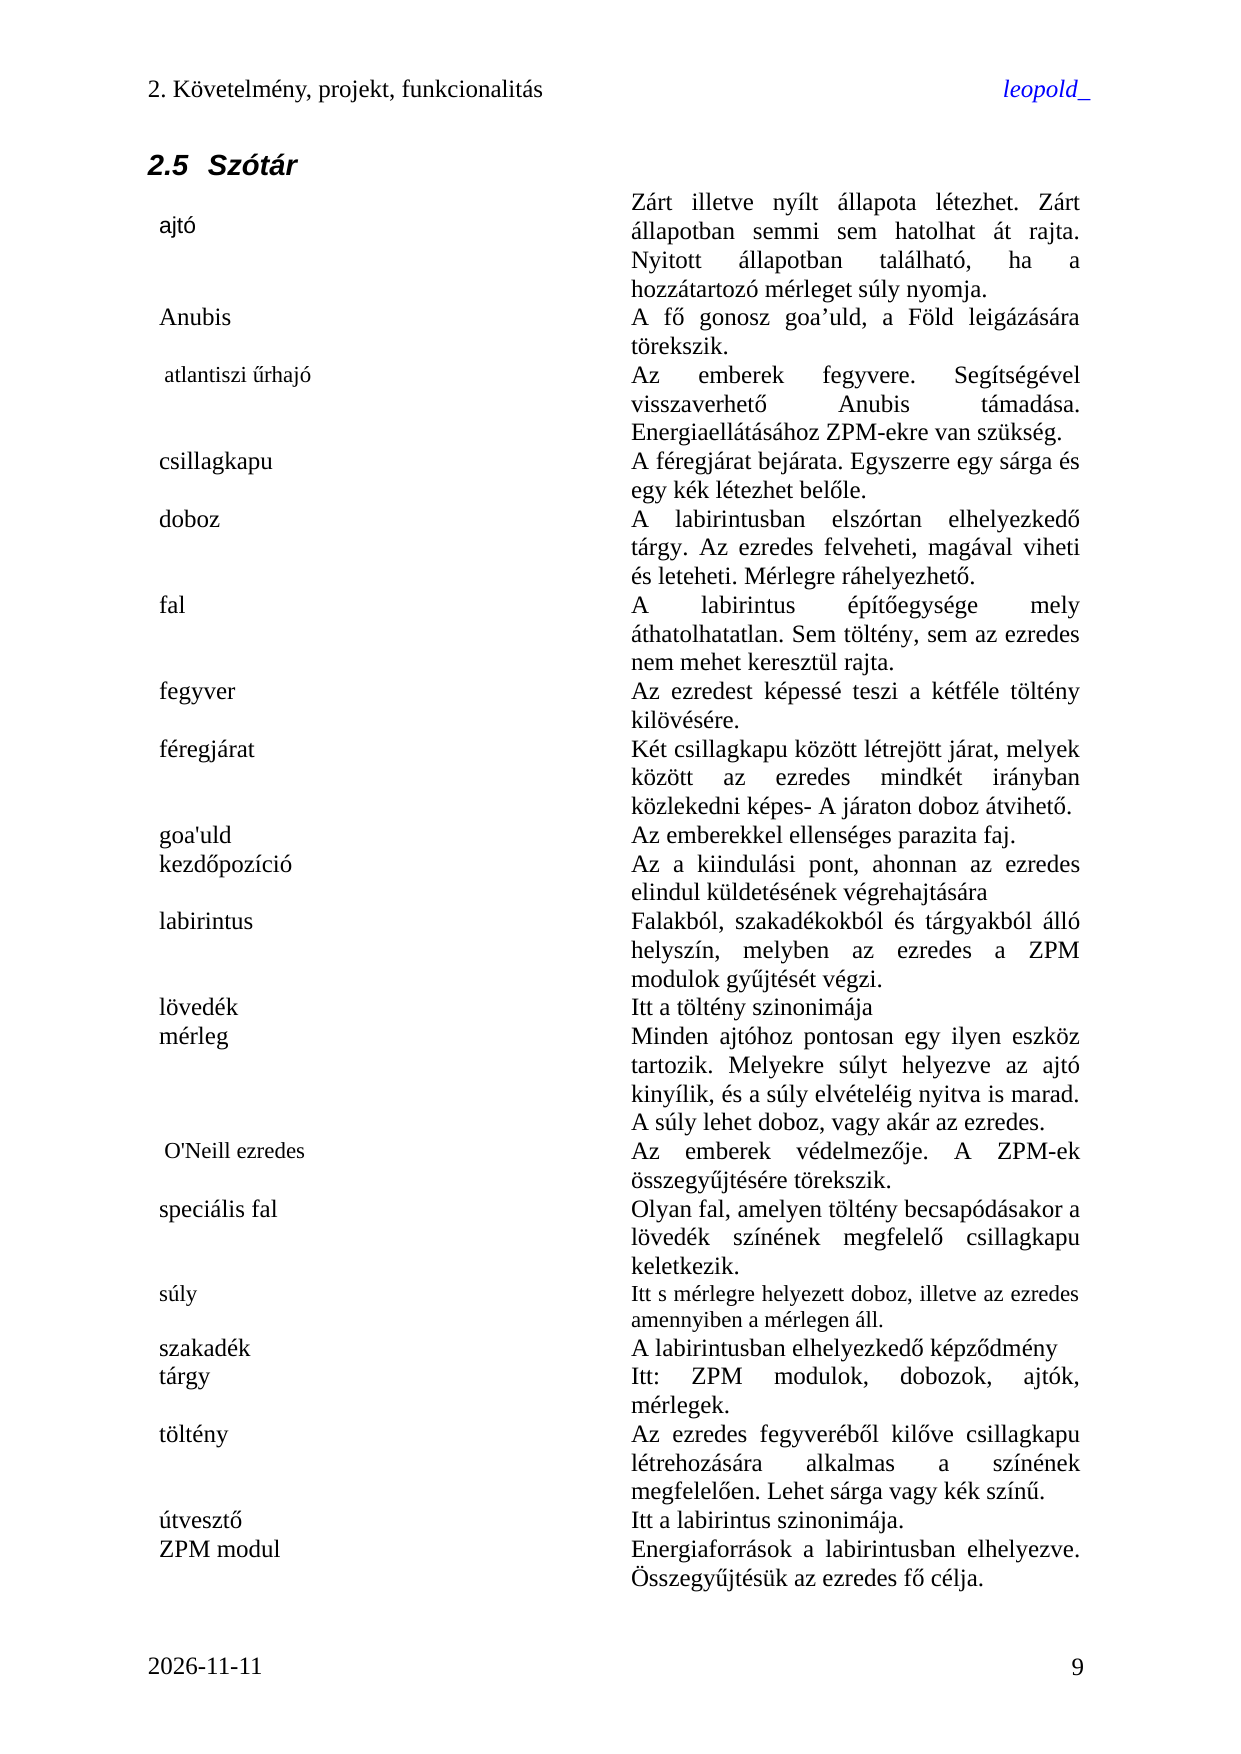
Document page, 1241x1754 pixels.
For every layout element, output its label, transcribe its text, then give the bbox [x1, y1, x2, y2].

table_cell csillagkapu [148, 446, 619, 504]
table_cell töltény [148, 1419, 619, 1505]
table_cell kezdőpozíció [148, 849, 619, 906]
table_cell fal [148, 590, 619, 676]
table_cell féregjárat [148, 734, 619, 820]
table_cell A féregjárat bejárata. Egyszerre egy sárga és egy kék létezhet belőle. [620, 446, 1092, 504]
table_cell tárgy [148, 1361, 619, 1419]
table_cell súly [148, 1280, 619, 1333]
table_cell Az ezredes fegyveréből kilőve csillagkapu létrehozására alkalmas a színének megfelelően. Lehet sárga vagy kék színű. [620, 1419, 1092, 1505]
table_cell útvesztő [148, 1505, 619, 1534]
table_cell Energiaforrások a labirintusban elhelyezve. Összegyűjtésük az ezredes fő célja. [620, 1534, 1092, 1591]
table_cell Két csillagkapu között létrejött járat, melyek között az ezredes mindkét irányban közlekedni képes- A járaton doboz átvihető. [620, 734, 1092, 820]
table_cell A labirintusban elszórtan elhelyezkedő tárgy. Az ezredes felveheti, magával viheti és leteheti. Mérlegre ráhelyezhető. [620, 504, 1092, 590]
table_cell ZPM modul [148, 1534, 619, 1591]
table_cell Az emberekkel ellenséges parazita faj. [620, 820, 1092, 849]
table_cell goa'uld [148, 820, 619, 849]
table_cell szakadék [148, 1333, 619, 1361]
table_cell doboz [148, 504, 619, 590]
table_cell lövedék [148, 993, 619, 1021]
table_cell Itt s mérlegre helyezett doboz, illetve az ezredes amennyiben a mérlegen áll. [620, 1280, 1092, 1333]
table_cell speciális fal [148, 1194, 619, 1280]
table_cell fegyver [148, 676, 619, 734]
table_cell Minden ajtóhoz pontosan egy ilyen eszköz tartozik. Melyekre súlyt helyezve az ajtó kinyílik, és a súly elvételéig nyitva is marad. A súly lehet doboz, vagy akár az ezredes. [620, 1021, 1092, 1136]
table_cell atlantiszi űrhajó [148, 360, 619, 446]
table_cell A labirintus építőegysége mely áthatolhatatlan. Sem töltény, sem az ezredes nem mehet keresztül rajta. [620, 590, 1092, 676]
table_cell Olyan fal, amelyen töltény becsapódásakor a lövedék színének megfelelő csillagkapu keletkezik. [620, 1194, 1092, 1280]
table_header Zárt illetve nyílt állapota létezhet. Zárt állapotban semmi sem hatolhat át rajta. Nyitott állapotban található, ha a hozzátartozó mérleget súly nyomja. [620, 188, 1092, 302]
table_cell Itt a labirintus szinonimája. [620, 1505, 1092, 1534]
table_cell Az emberek védelmezője. A ZPM-ek összegyűjtésére törekszik. [620, 1136, 1092, 1194]
table_cell O'Neill ezredes [148, 1136, 619, 1194]
table_cell Az ezredest képessé teszi a kétféle töltény kilövésére. [620, 676, 1092, 734]
table_cell mérleg [148, 1021, 619, 1136]
table_cell Falakból, szakadékokból és tárgyakból álló helyszín, melyben az ezredes a ZPM modulok gyűjtését végzi. [620, 906, 1092, 992]
table_cell A fő gonosz goa’uld, a Föld leigázására törekszik. [620, 303, 1092, 360]
table_header ajtó [148, 188, 619, 302]
subtitle Szótár [148, 148, 1093, 181]
table_cell labirintus [148, 906, 619, 992]
table_cell Az emberek fegyvere. Segítségével visszaverhető Anubis támadása. Energiaellátásához ZPM-ekre van szükség. [620, 360, 1092, 446]
table_cell Itt a töltény szinonimája [620, 993, 1092, 1021]
table_cell Itt: ZPM modulok, dobozok, ajtók, mérlegek. [620, 1361, 1092, 1419]
table_cell Anubis [148, 303, 619, 360]
table_cell Az a kiindulási pont, ahonnan az ezredes elindul küldetésének végrehajtására [620, 849, 1092, 906]
table_cell A labirintusban elhelyezkedő képződmény [620, 1333, 1092, 1361]
